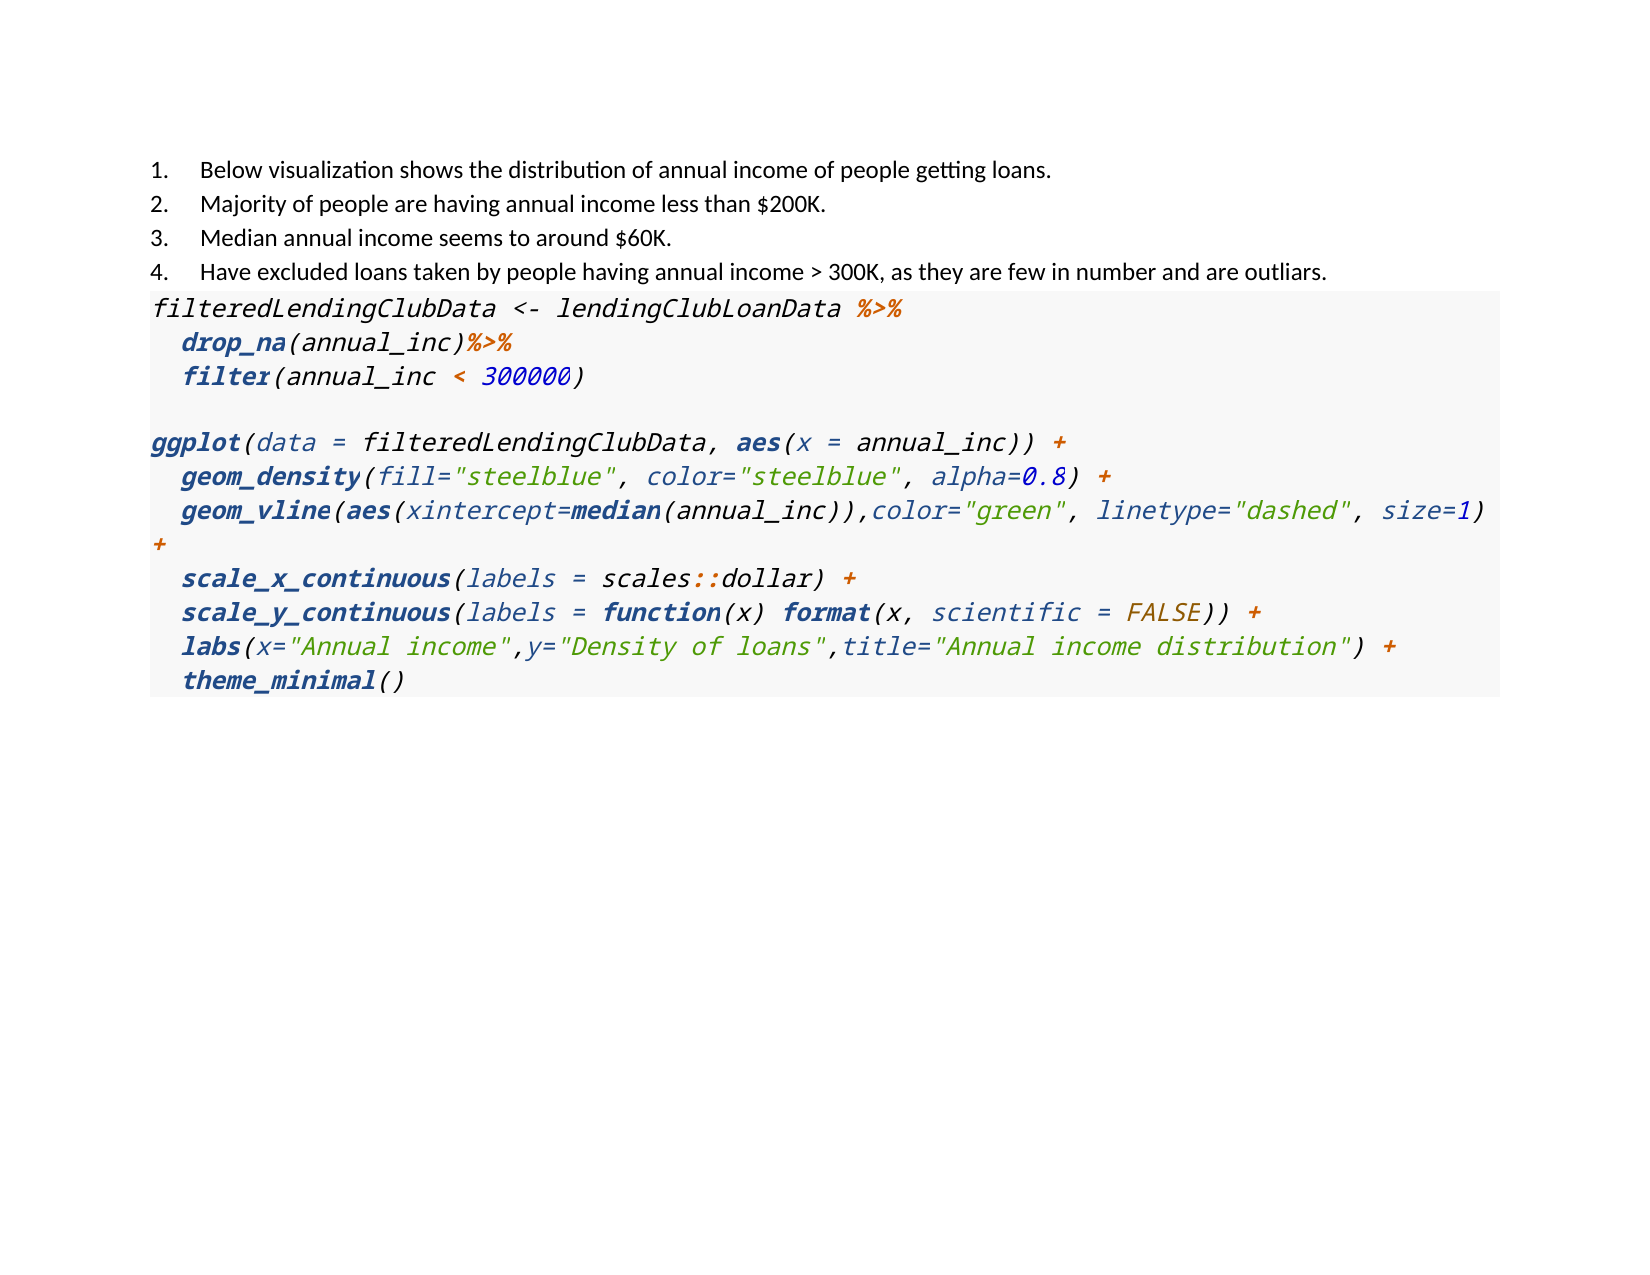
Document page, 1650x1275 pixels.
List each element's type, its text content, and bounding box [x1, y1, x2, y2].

text filteredLendingClubData <- lendingClubLoanData %>% drop_na(annual_inc)%>% filter(annual_inc < 300000) ggplot(data = filteredLendingClubData, aes(x = annual_inc)) + geom_density(fill="steelblue", color="steelblue", alpha=0.8) + geom_vline(aes(xintercept=median(annual_inc)),color="green", linetype="dashed", size=1) + scale_x_continuous(labels = scales::dollar) + scale_y_continuous(labels = function(x) format(x, scientific = FALSE)) + labs(x="Annual income",y="Density of loans",title="Annual income distribution") + theme_minimal() [150, 291, 1500, 697]
list Below visualization shows the distribution of annual income of people getting loans. [150, 154, 1500, 184]
list Median annual income seems to around $60K. [150, 222, 1500, 253]
list Majority of people are having annual income less than $200K. [150, 188, 1500, 218]
list Have excluded loans taken by people having annual income > 300K, as they are few in number and are outliars. [150, 257, 1500, 287]
